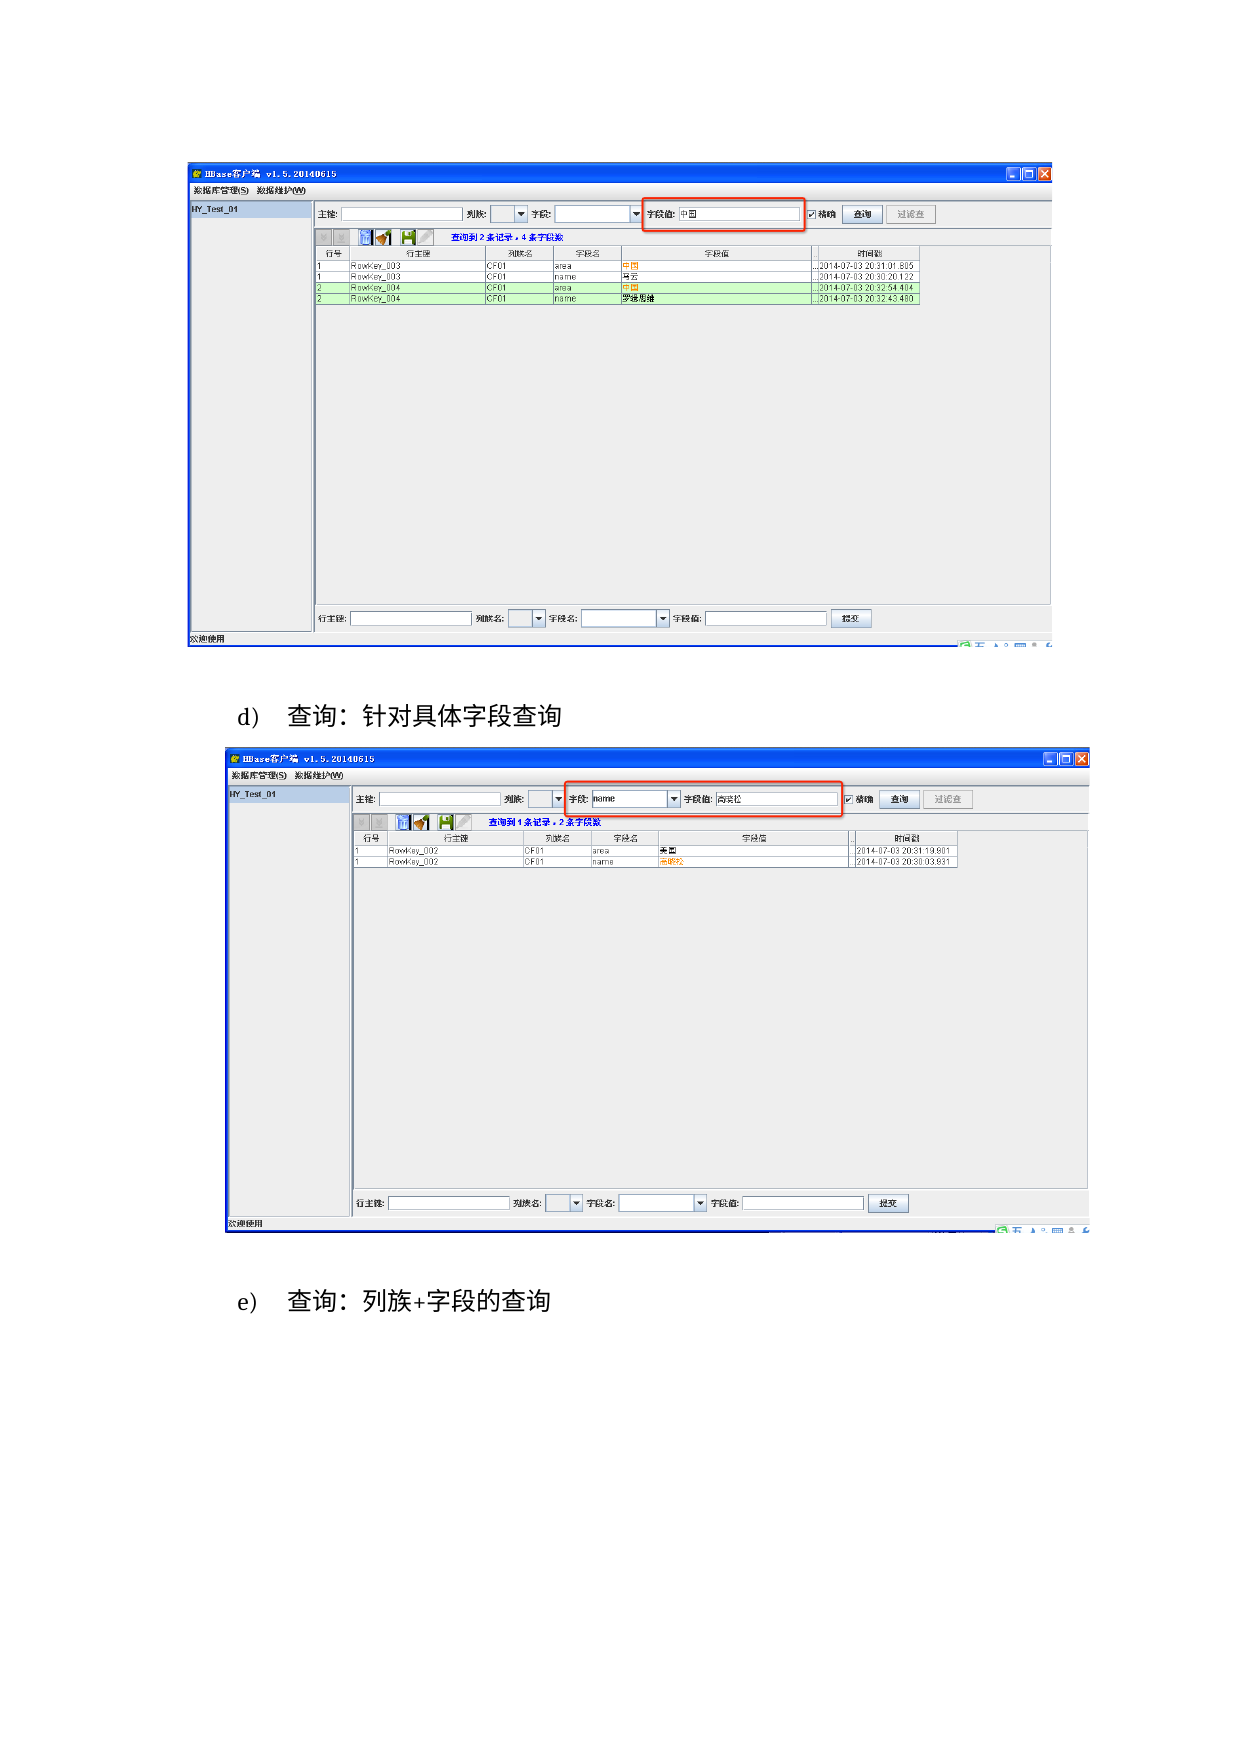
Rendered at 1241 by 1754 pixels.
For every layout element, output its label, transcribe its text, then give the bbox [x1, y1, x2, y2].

list 查询：针对具体字段查询 [237, 682, 1053, 747]
picture [225, 747, 1090, 1233]
picture [187, 162, 1053, 647]
list 查询：列族+字段的查询 [237, 1267, 1053, 1332]
